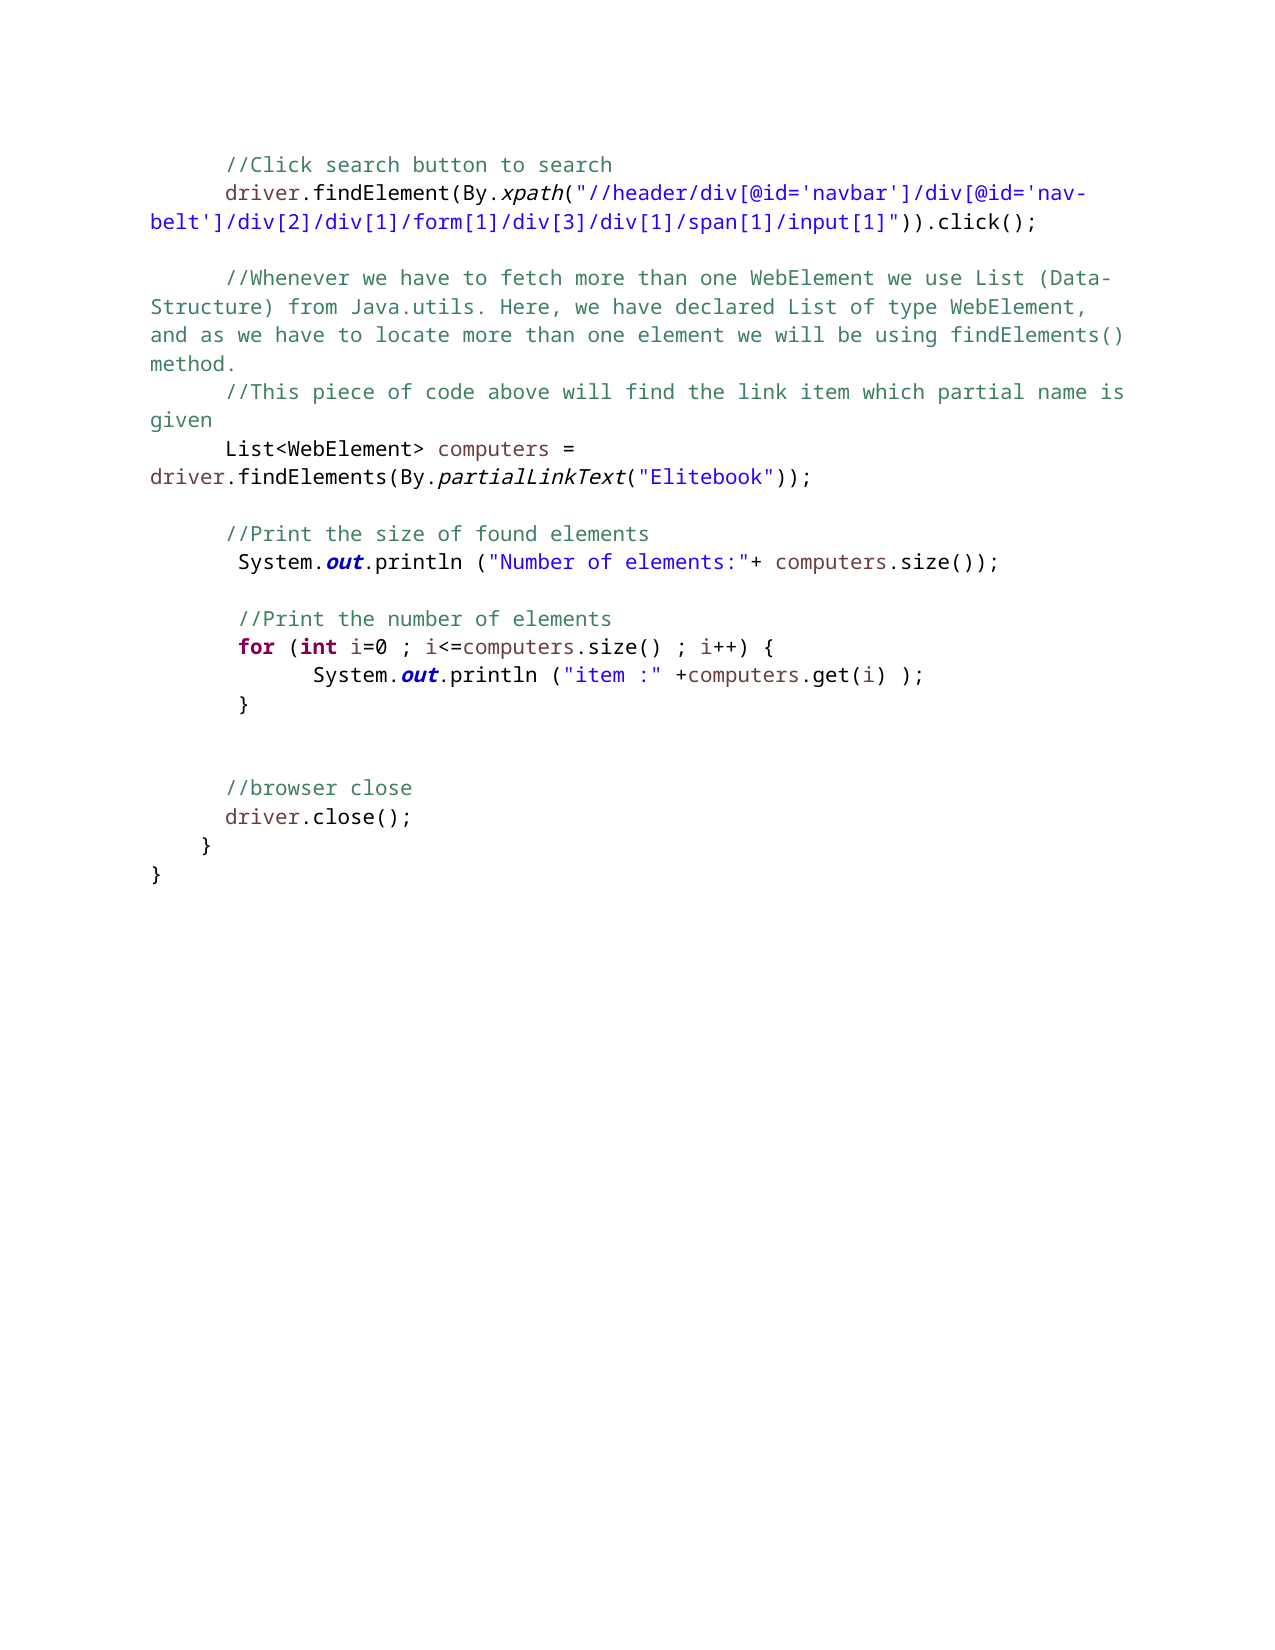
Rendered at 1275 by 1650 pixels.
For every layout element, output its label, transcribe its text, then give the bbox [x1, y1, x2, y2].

text //This piece of code above will find the link item which partial name is given [150, 377, 1125, 434]
text //Print the number of elements [150, 604, 1125, 632]
text //Click search button to search [150, 150, 1125, 178]
text System.out.println ("Number of elements:"+ computers.size()); [150, 547, 1125, 576]
text driver.findElement(By.xpath("//header/div[@id='navbar']/div[@id='nav-belt']/div[2]/div[1]/form[1]/div[3]/div[1]/span[1]/input[1]")).click(); [150, 178, 1125, 235]
text } [150, 830, 1125, 859]
text } [150, 689, 1125, 717]
text //browser close [150, 773, 1125, 802]
text List<WebElement> computers = driver.findElements(By.partialLinkText("Elitebook")); [150, 434, 1125, 491]
text //Whenever we have to fetch more than one WebElement we use List (Data-Structure) from Java.utils. Here, we have declared List of type WebElement, and as we have to locate more than one element we will be using findElements() method. [150, 263, 1125, 377]
text //Print the size of found elements [150, 519, 1125, 547]
text System.out.println ("item :" +computers.get(i) ); [150, 661, 1125, 689]
text for (int i=0 ; i<=computers.size() ; i++) { [150, 632, 1125, 661]
text } [150, 859, 1125, 887]
text driver.close(); [150, 802, 1125, 830]
